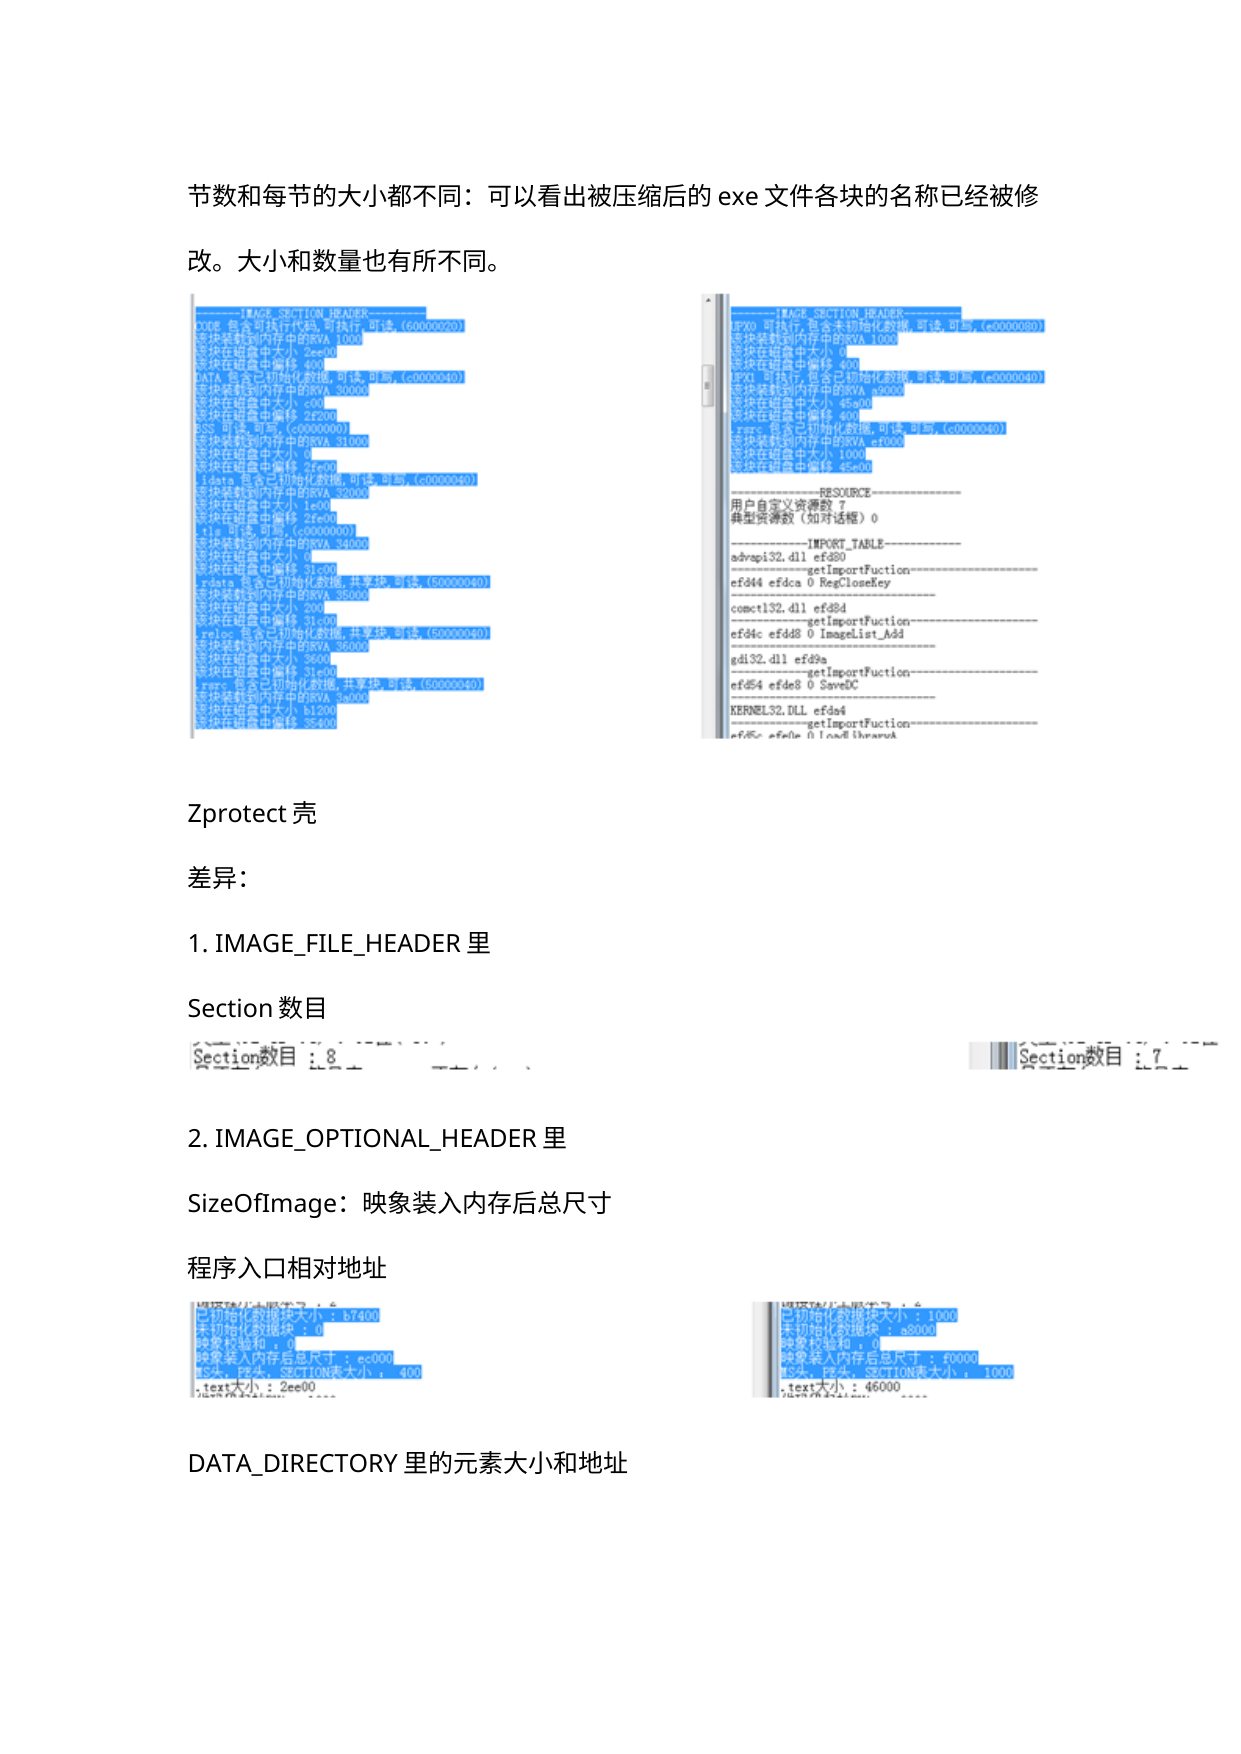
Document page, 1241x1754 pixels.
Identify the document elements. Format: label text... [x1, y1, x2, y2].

text 2. IMAGE_OPTIONAL_HEADER里 [187, 1104, 1053, 1169]
picture [187, 1299, 1060, 1401]
picture [187, 292, 1060, 742]
text 差异： [187, 844, 1053, 909]
text Zprotect壳 [187, 779, 1053, 844]
text 节数和每节的大小都不同：可以看出被压缩后的exe文件各块的名称已经被修改。大小和数量也有所不同。 [187, 162, 1053, 292]
picture [187, 1039, 1227, 1073]
text SizeOfImage：映象装入内存后总尺寸 [187, 1169, 1053, 1234]
text 1. IMAGE_FILE_HEADER里 [187, 909, 1053, 974]
text Section数目 [187, 974, 1053, 1039]
text DATA_DIRECTORY里的元素大小和地址 [187, 1429, 1053, 1494]
text 程序入口相对地址 [187, 1234, 1053, 1299]
